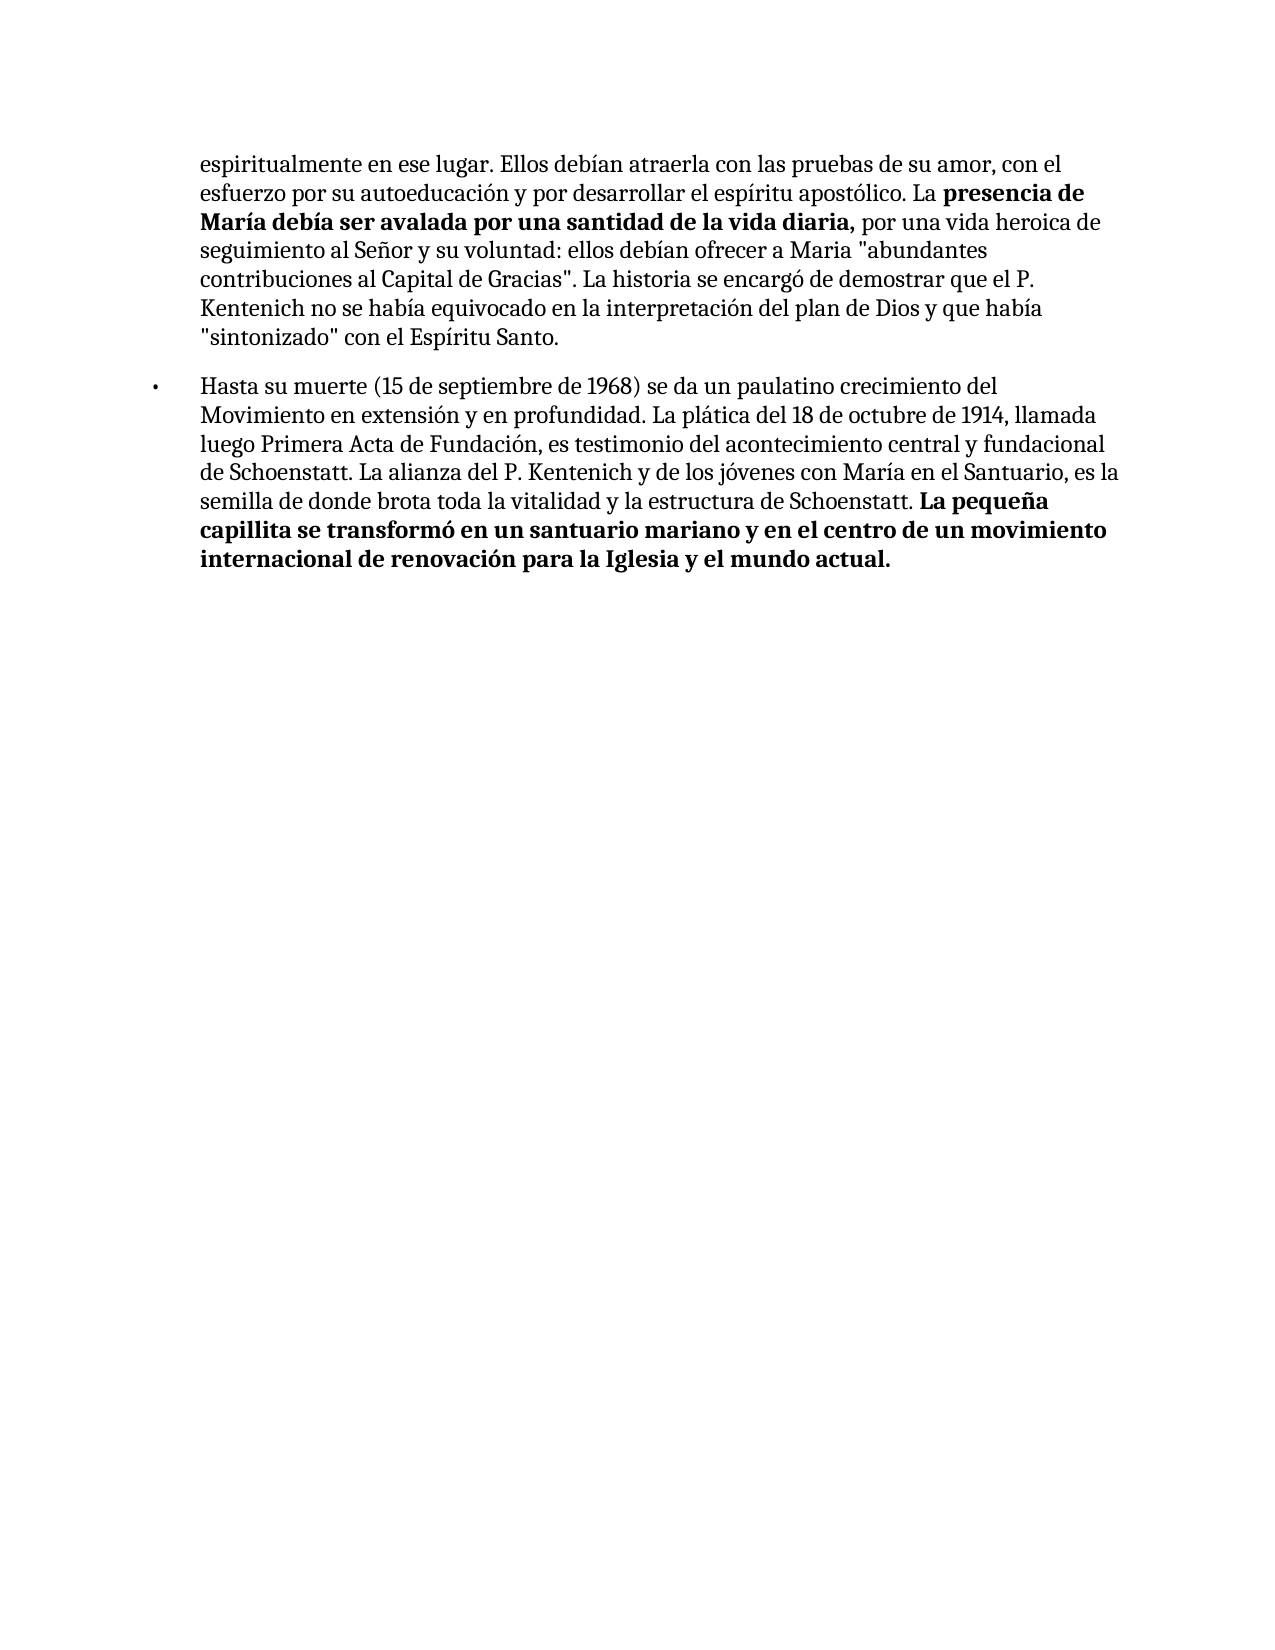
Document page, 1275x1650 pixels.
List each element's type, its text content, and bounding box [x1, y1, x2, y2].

list Hasta su muerte (15 de septiembre de 1968) se da un paulatino crecimiento del Movimiento en extensión y en profundidad. La plática del 18 de octubre de 1914, llamada luego Primera Acta de Fundación, es testimonio del acontecimiento central y fundacional de Schoenstatt. La alianza del P. Kentenich y de los jóvenes con María en el Santuario, es la semilla de donde brota toda la vitalidad y la estructura de Schoenstatt. La pequeña capillita se transformó en un santuario mariano y en el centro de un movimiento internacional de renovación para la Iglesia y el mundo actual. [150, 372, 1125, 573]
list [150, 150, 1125, 351]
